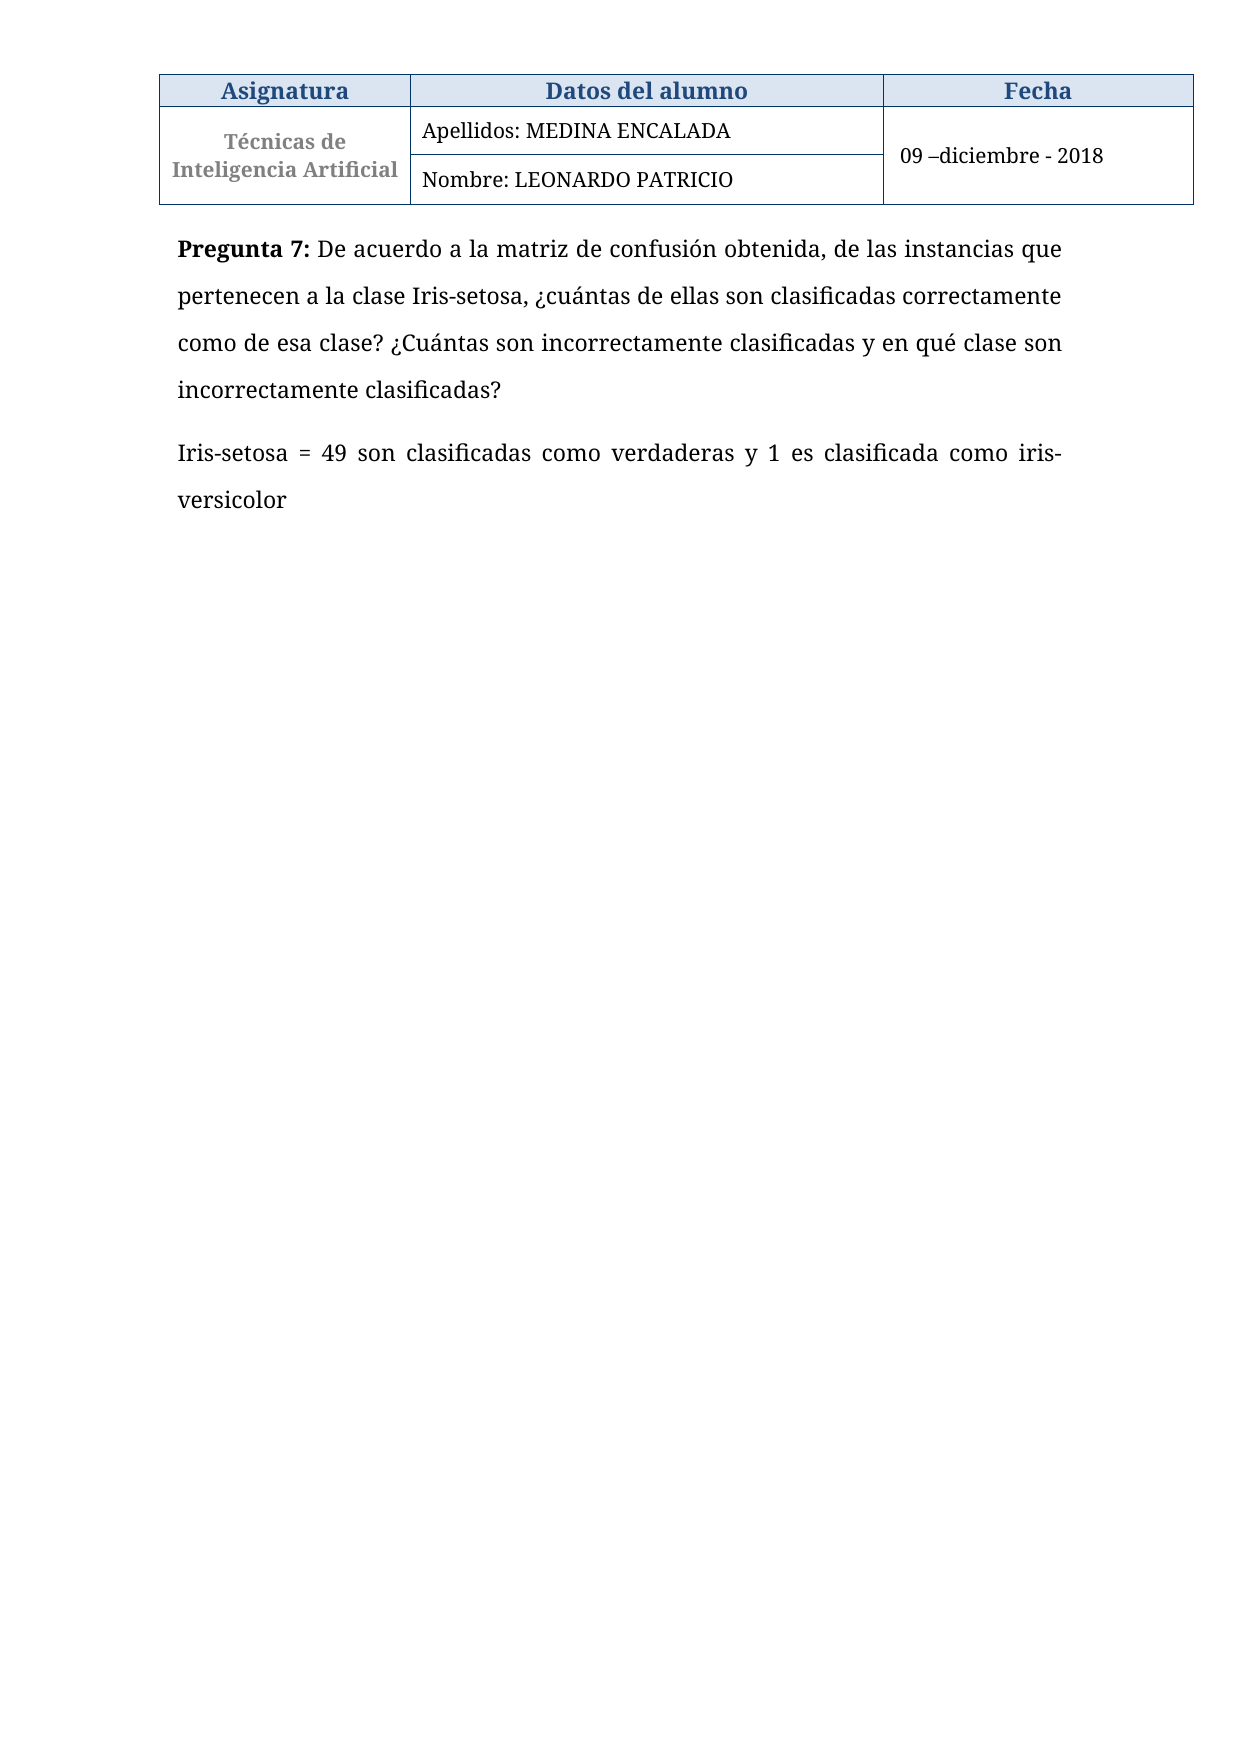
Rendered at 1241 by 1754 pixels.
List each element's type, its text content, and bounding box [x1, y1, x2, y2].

text Iris-setosa = 49 son clasificadas como verdaderas y 1 es clasificada como iris-versicolor [177, 437, 1063, 515]
text Pregunta 7: De acuerdo a la matriz de confusión obtenida, de las instancias que pertenecen a la clase Iris-setosa, ¿cuántas de ellas son clasificadas correctamente como de esa clase? ¿Cuántas son incorrectamente clasificadas y en qué clase son incorrectamente clasificadas? [177, 233, 1063, 405]
